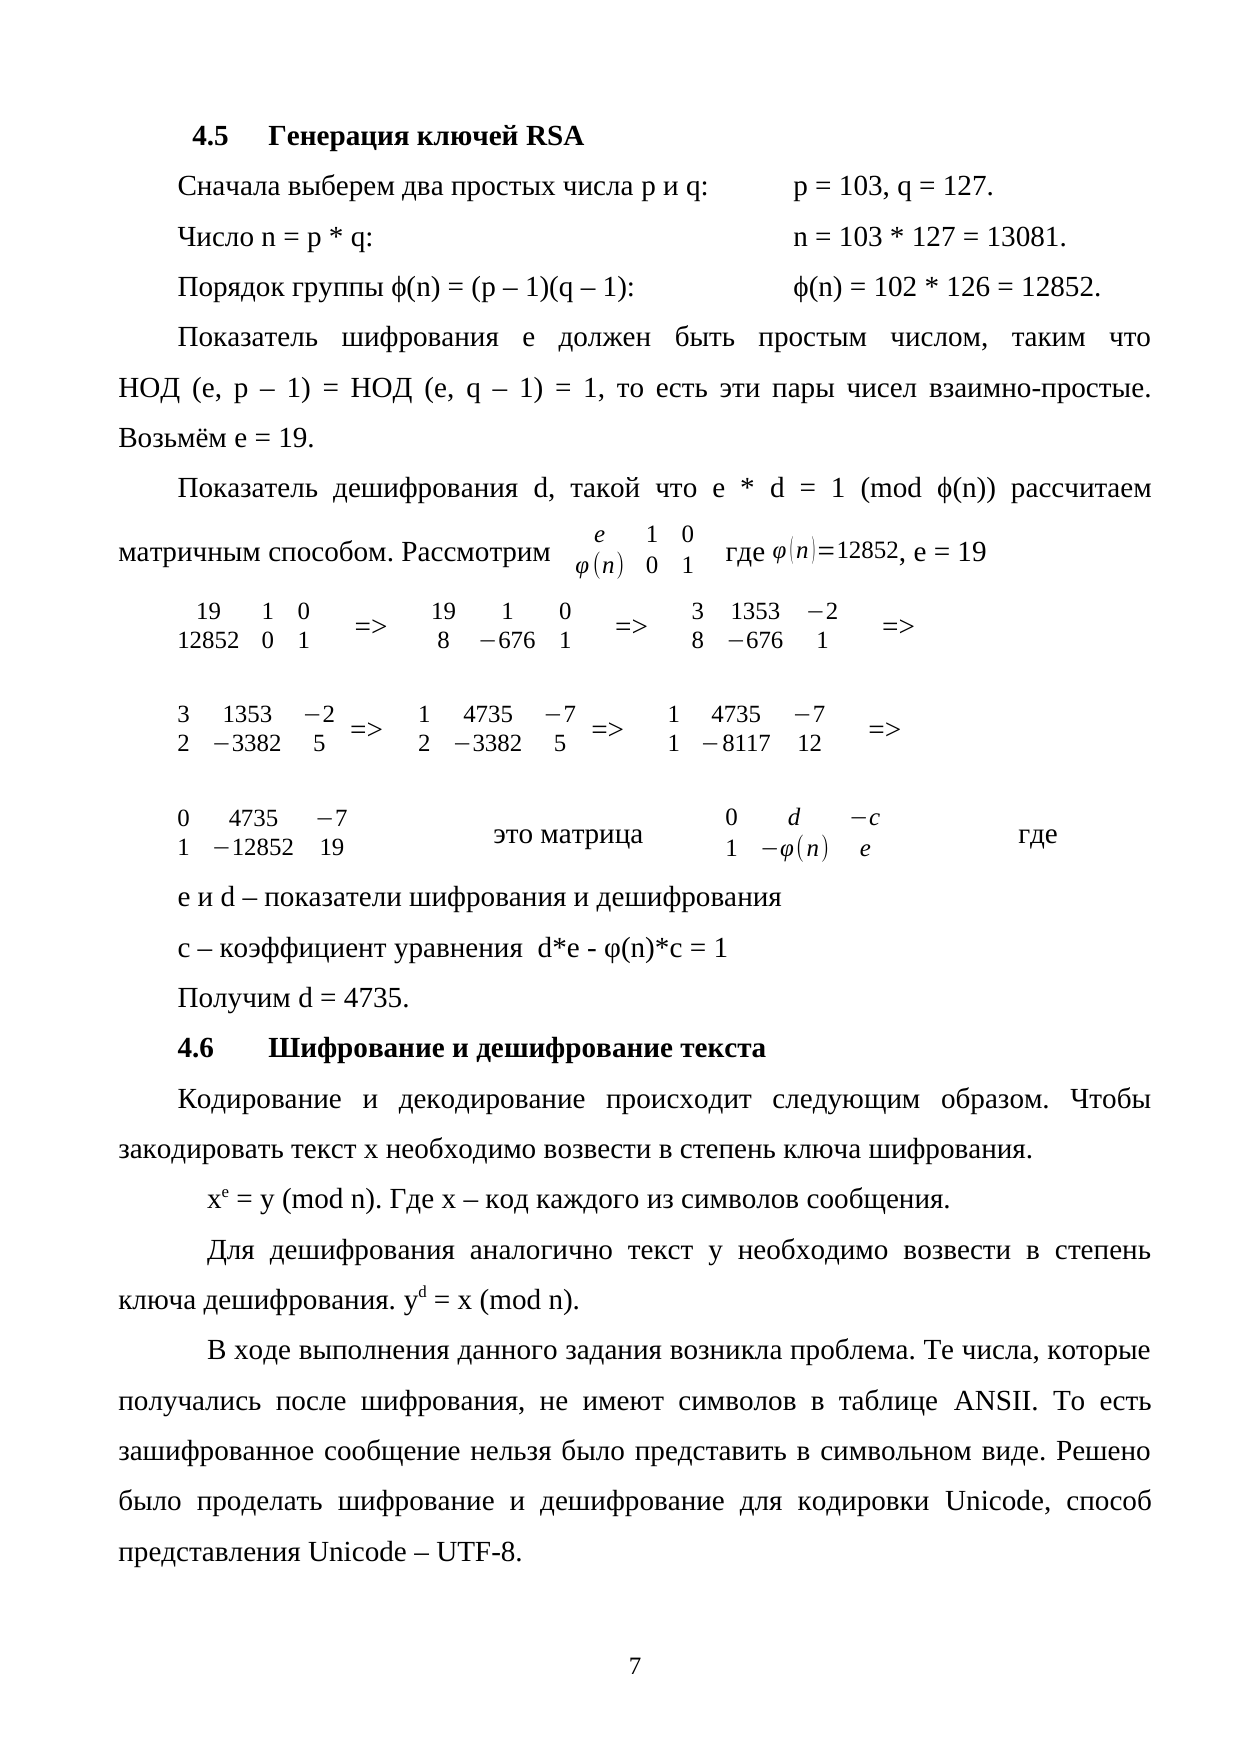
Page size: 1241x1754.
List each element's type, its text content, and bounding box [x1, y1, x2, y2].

subtitle Шифрование и дешифрование текста [177, 1031, 1152, 1064]
text Порядок группы ϕ(n) = (p – 1)(q – 1): ϕ(n) = 102 * 126 = 12852. [118, 269, 1152, 303]
text Сначала выберем два простых числа p и q: p = 103, q = 127. [118, 168, 1152, 202]
text с – коэффициент уравнения d*e - φ(n)*c = 1 [177, 930, 1152, 963]
text Получим d = 4735. [118, 980, 1152, 1014]
text Для дешифрования аналогично текст у необходимо возвести в степень ключа дешифрования. yd = x (mod n). [118, 1232, 1152, 1316]
subtitle Генерация ключей RSA [192, 118, 1152, 152]
text Число n = p * q: n = 103 * 127 = 13081. [118, 219, 1152, 252]
text xe = y (mod n). Где x – код каждого из символов сообщения. [118, 1181, 1152, 1215]
text => => => [177, 597, 1152, 654]
text это матрица где [177, 803, 1152, 863]
text Показатель дешифрования d, такой что е * d = 1 (mod ϕ(n)) рассчитаем матричным способом. Рассмотрим где , e = 19 [118, 470, 1152, 580]
text Кодирование и декодирование происходит следующим образом. Чтобы закодировать текст х необходимо возвести в степень ключа шифрования. [118, 1081, 1152, 1165]
text e и d – показатели шифрования и дешифрования [177, 879, 1152, 913]
text Показатель шифрования е должен быть простым числом, таким что НОД (e, p – 1) = НОД (е, q – 1) = 1, то есть эти пары чисел взаимно-простые. Возьмём e = 19. [118, 319, 1152, 453]
text => => => [177, 700, 1152, 757]
text В ходе выполнения данного задания возникла проблема. Те числа, которые получались после шифрования, не имеют символов в таблице ANSII. То есть зашифрованное сообщение нельзя было представить в символьном виде. Решено было проделать шифрование и дешифрование для кодировки Unicode, способ представления Unicode – UTF-8. [118, 1332, 1152, 1567]
